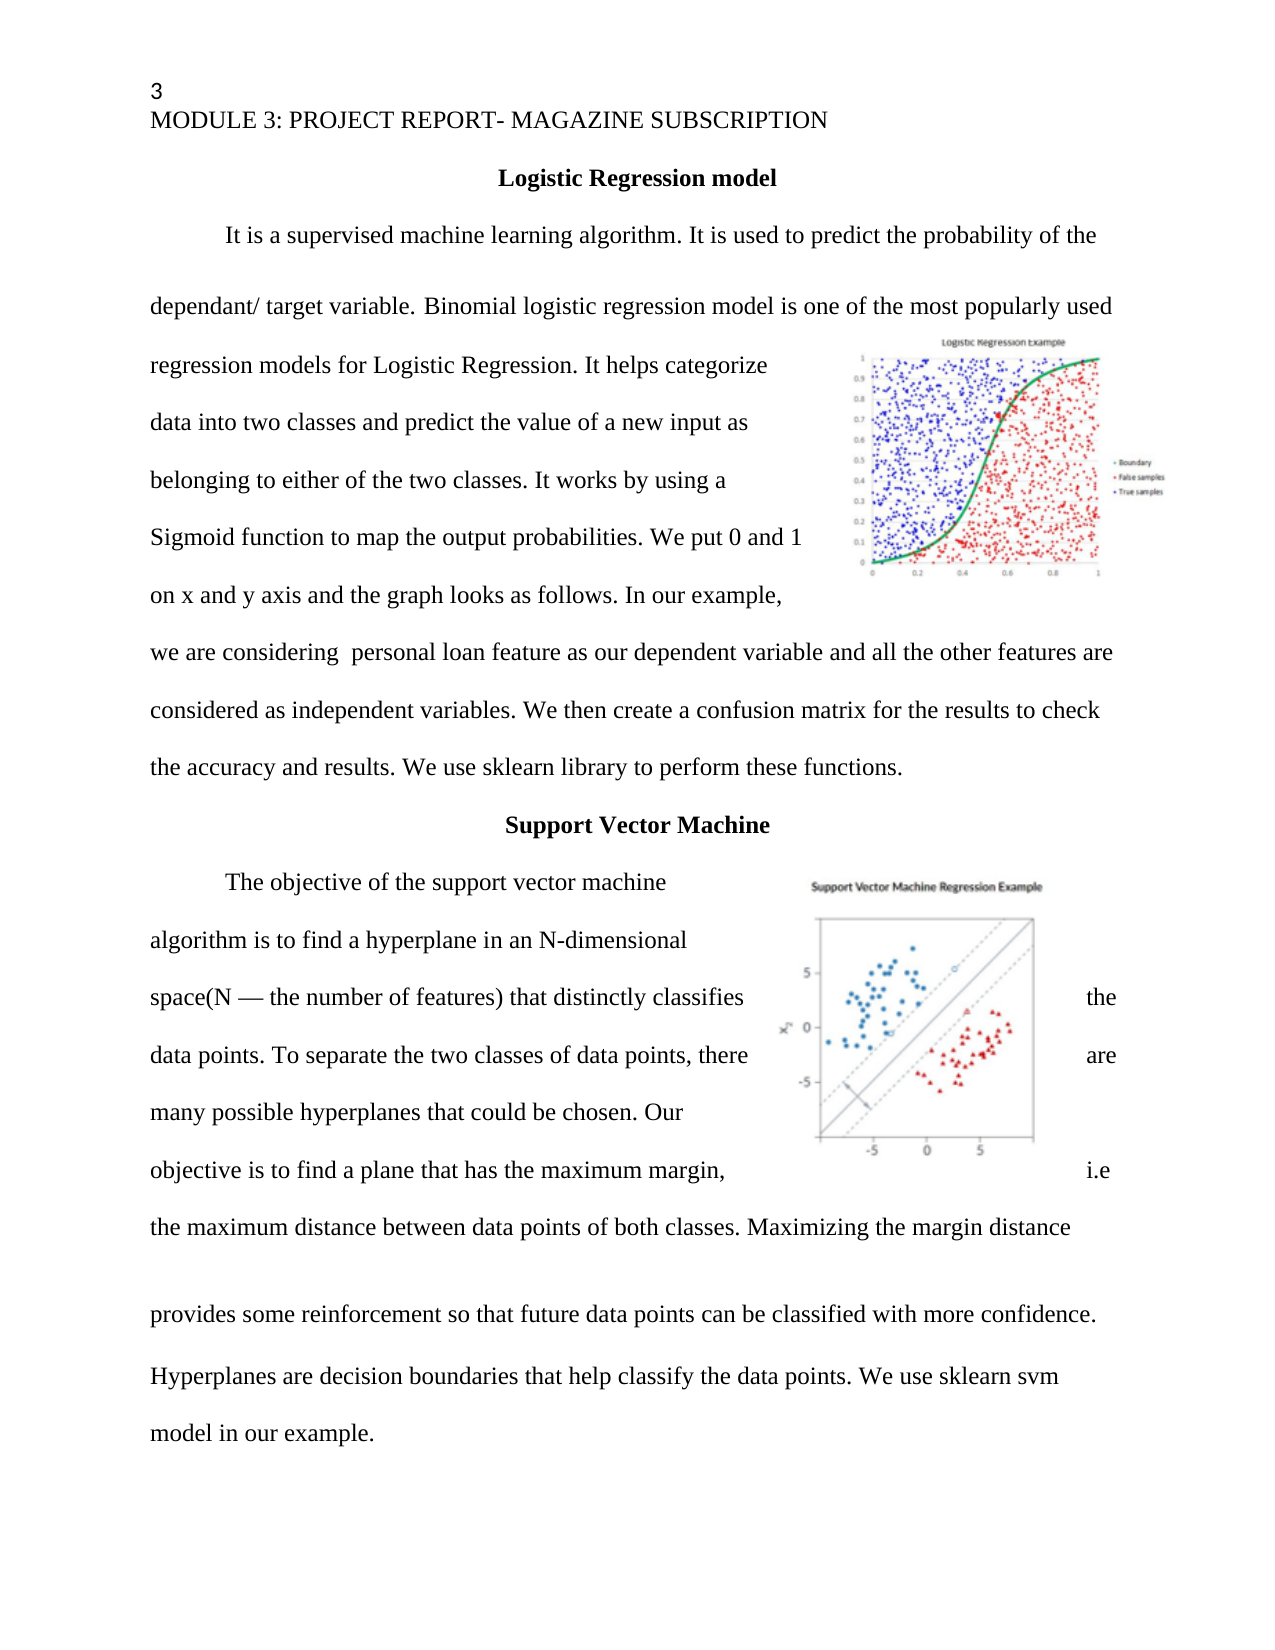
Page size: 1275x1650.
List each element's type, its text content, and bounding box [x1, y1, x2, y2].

picture [771, 869, 1068, 1165]
text The objective of the support vector machine algorithm is to find a hyperplane in an N-dimensional space(N — the number of features) that distinctly classifies the data points. To separate the two classes of data points, there are many possible hyperplanes that could be chosen. Our objective is to find a plane that has the maximum margin, i.e the maximum distance between data points of both classes. Maximizing the margin distance provides some reinforcement so that future data points can be classified with more confidence. Hyperplanes are decision boundaries that help classify the data points. We use sklearn svm model in our example. [150, 867, 1125, 1447]
text Logistic Regression model [150, 163, 1125, 192]
text Support Vector Machine [150, 810, 1125, 839]
text It is a supervised machine learning algorithm. It is used to predict the probability of the dependant/ target variable. Binomial logistic regression model is one of the most popularly used regression models for Logistic Regression. It helps categorize data into two classes and predict the value of a new input as belonging to either of the two classes. It works by using a Sigmoid function to map the output probabilities. We put 0 and 1 on x and y axis and the graph looks as follows. In our example, we are considering personal loan feature as our dependent variable and all the other features are considered as independent variables. We then create a confusion matrix for the results to check the accuracy and results. We use sklearn library to perform these functions. [150, 221, 1125, 781]
picture [834, 323, 1175, 591]
